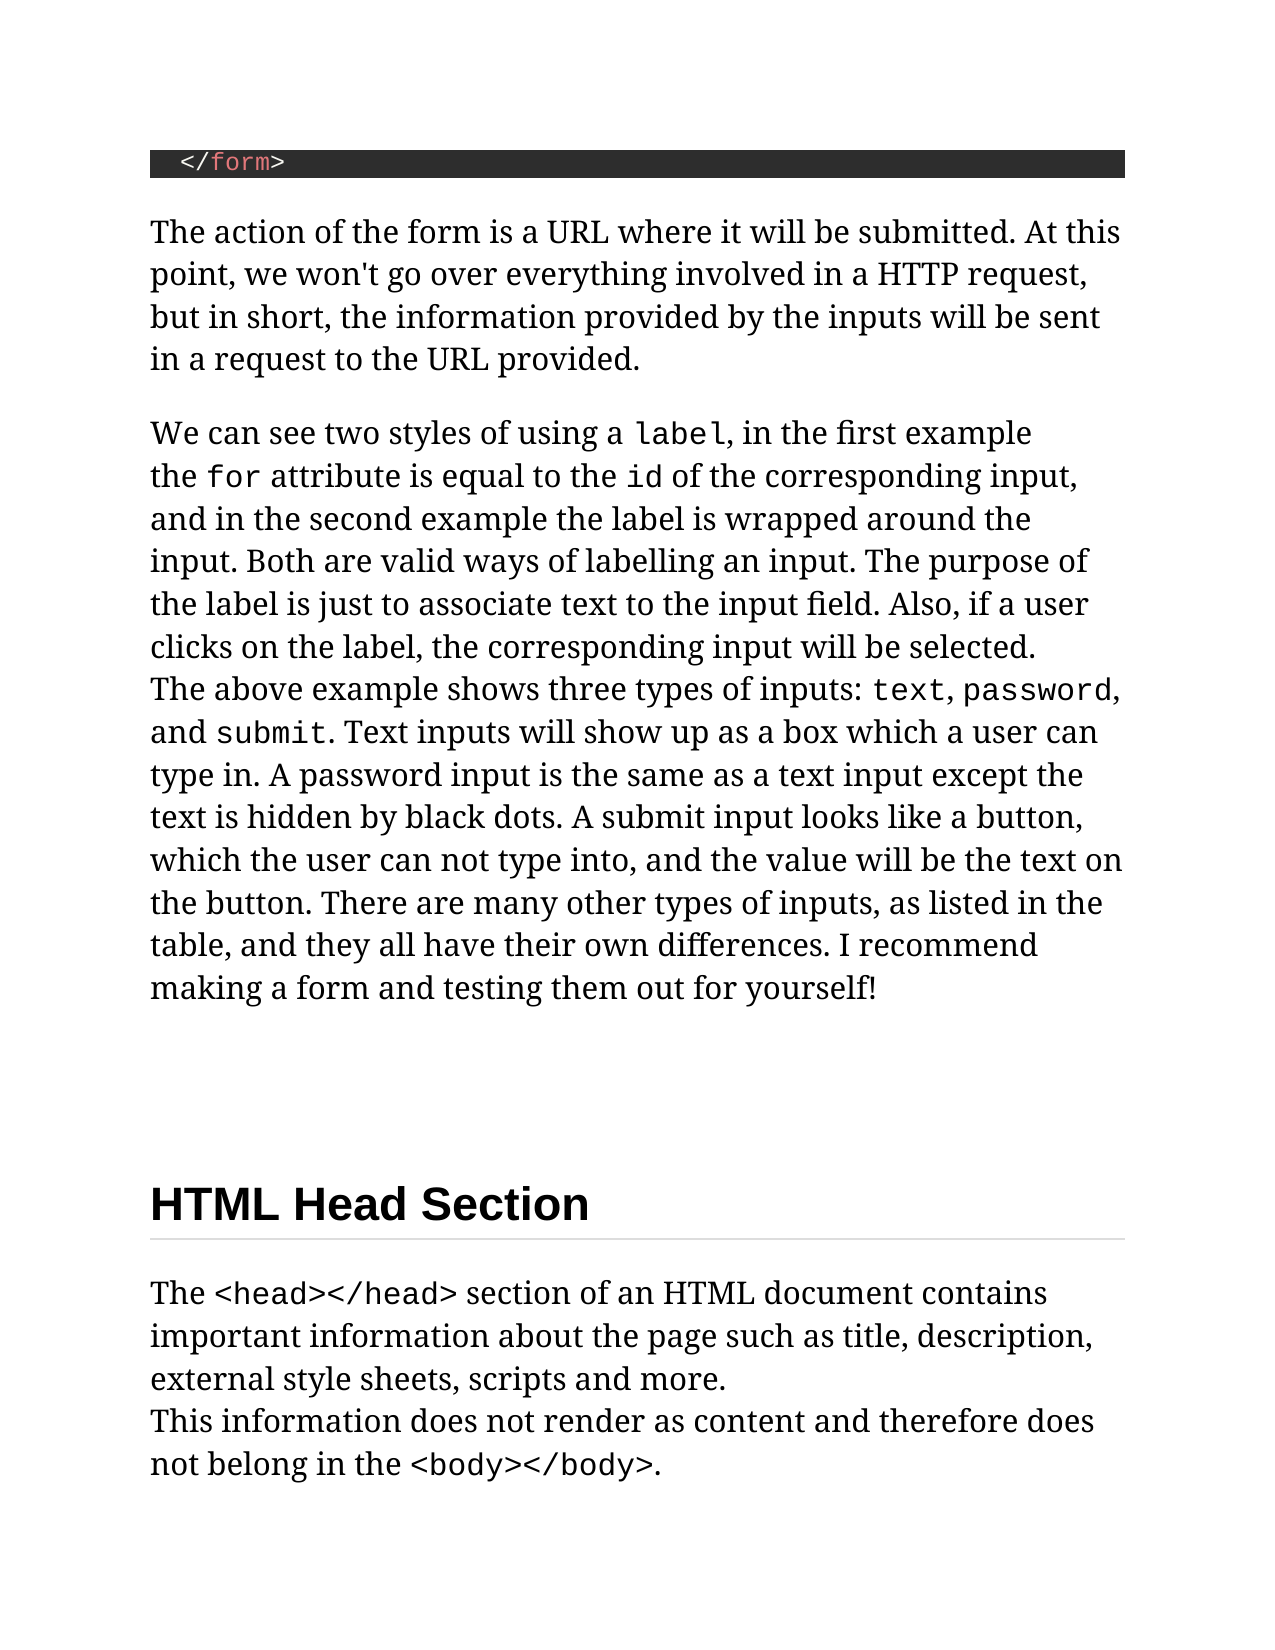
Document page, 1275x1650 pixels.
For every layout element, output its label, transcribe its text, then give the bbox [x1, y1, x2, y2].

text The action of the form is a URL where it will be submitted. At this point, we won't go over everything involved in a HTTP request, but in short, the information provided by the inputs will be sent in a request to the URL provided. [150, 209, 1125, 380]
text We can see two styles of using a label, in the first example the for attribute is equal to the id of the corresponding input, and in the second example the label is wrapped around the input. Both are valid ways of labelling an input. The purpose of the label is just to associate text to the input field. Also, if a user clicks on the label, the corresponding input will be selected. [150, 411, 1125, 667]
subtitle HTML Head Section [150, 1176, 1125, 1238]
text </form> [150, 150, 1125, 178]
text This information does not render as content and therefore does not belong in the <body></body>. [150, 1399, 1125, 1485]
text The <head></head> section of an HTML document contains important information about the page such as title, description, external style sheets, scripts and more. [150, 1271, 1125, 1399]
text The above example shows three types of inputs: text, password, and submit. Text inputs will show up as a box which a user can type in. A password input is the same as a text input except the text is hidden by black dots. A submit input looks like a button, which the user can not type into, and the value will be the text on the button. There are many other types of inputs, as listed in the table, and they all have their own differences. I recommend making a form and testing them out for yourself! [150, 667, 1125, 1008]
